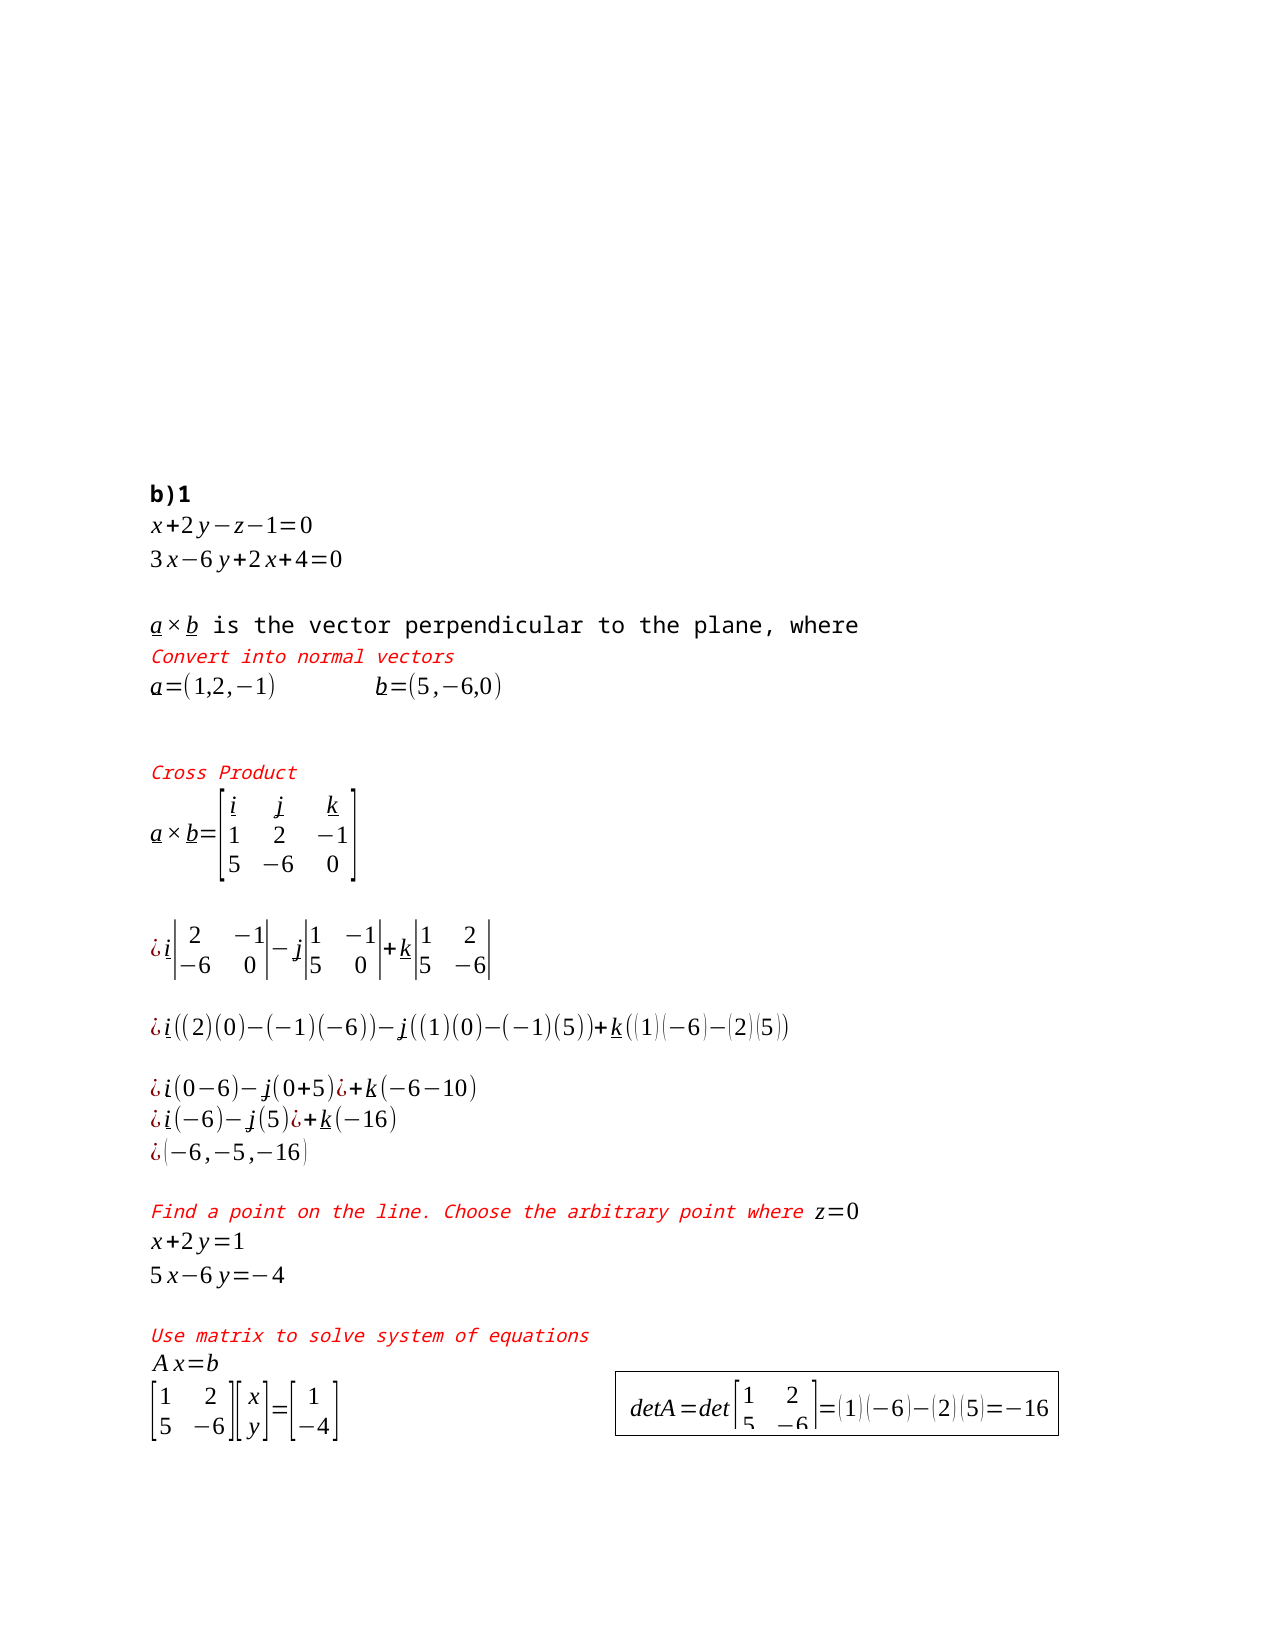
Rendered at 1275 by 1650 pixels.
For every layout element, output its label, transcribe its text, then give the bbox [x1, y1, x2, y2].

text Cross Product [150, 759, 1125, 785]
text Find a point on the line. Choose the arbitrary point where [150, 1198, 1125, 1225]
text b)1 [150, 478, 1125, 509]
text is the vector perpendicular to the plane, where [150, 609, 1125, 641]
text Use matrix to solve system of equations [150, 1322, 1125, 1348]
text Convert into normal vectors [150, 643, 1125, 669]
